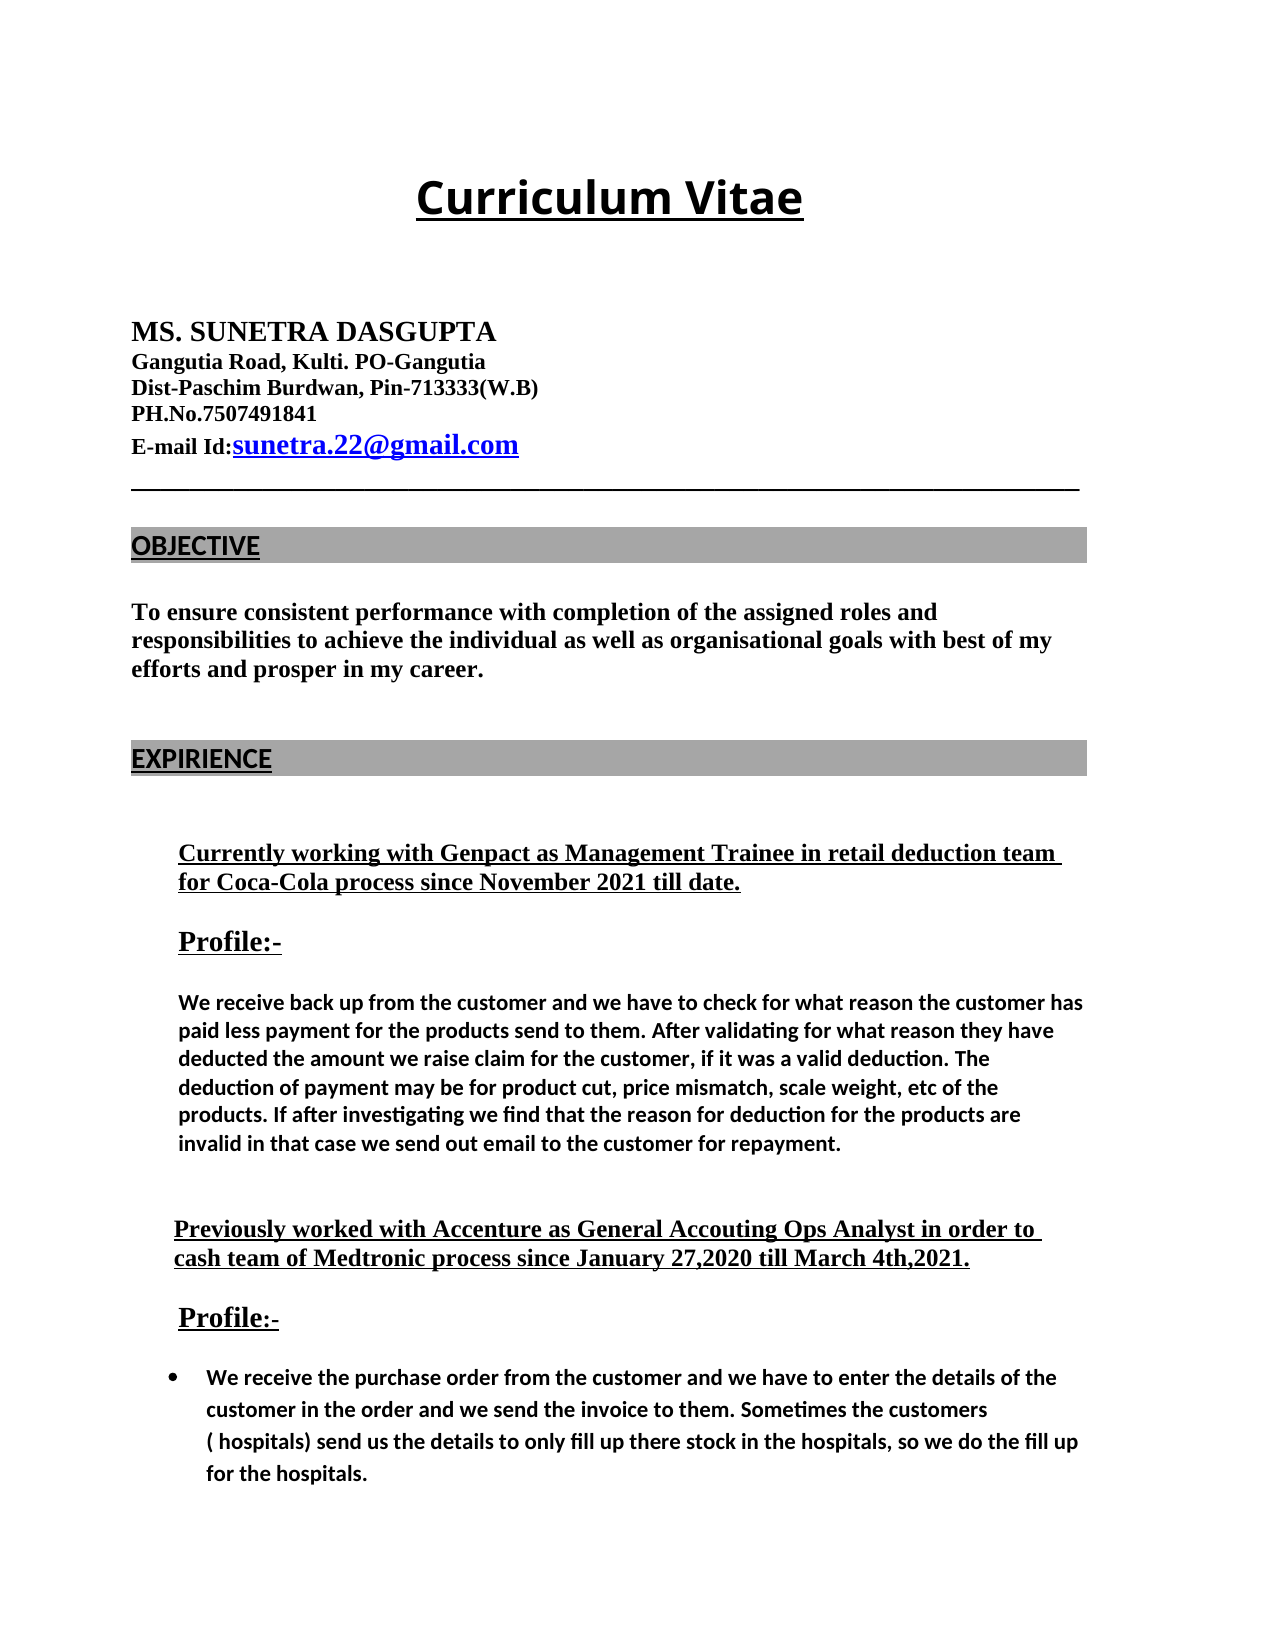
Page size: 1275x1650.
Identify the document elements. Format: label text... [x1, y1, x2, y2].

text EXPIRIENCE [131, 740, 1087, 776]
text OBJECTIVE [131, 527, 1087, 563]
text We receive back up from the customer and we have to check for what reason the customer has paid less payment for the products send to them. After validating for what reason they have deducted the amount we raise claim for the customer, if it was a valid deduction. The deduction of payment may be for product cut, price mismatch, scale weight, etc of the products. If after investigating we find that the reason for deduction for the products are invalid in that case we send out email to the customer for repayment. [178, 988, 1087, 1157]
text E-mail Id:sunetra.22@gmail.com [131, 427, 1087, 460]
text Profile:- [178, 924, 1087, 958]
text Profile:- [178, 1300, 1087, 1334]
text To ensure consistent performance with completion of the assigned roles and responsibilities to achieve the individual as well as organisational goals with best of my efforts and prosper in my career. [131, 597, 1087, 683]
text Dist-Paschim Burdwan, Pin-713333(W.B) [131, 374, 1087, 400]
text PH.No.7507491841 [131, 400, 1087, 427]
text Currently working with Genpact as Management Trainee in retail deduction team for Coca-Cola process since November 2021 till date. [178, 838, 1087, 896]
text _________________________________________________________________ [131, 460, 1087, 494]
text Curriculum Vitae [131, 166, 1087, 228]
list We receive the purchase order from the customer and we have to enter the details of the customer in the order and we send the invoice to them. Sometimes the customers ( hospitals) send us the details to only fill up there stock in the hospitals, so we do the fill up for the hospitals. [169, 1363, 1087, 1487]
text Previously worked with Accenture as General Accouting Ops Analyst in order to cash team of Medtronic process since January 27,2020 till March 4th,2021. [173, 1214, 1087, 1272]
text Gangutia Road, Kulti. PO-Gangutia [131, 348, 1087, 374]
text MS. SUNETRA DASGUPTA [131, 314, 1087, 348]
